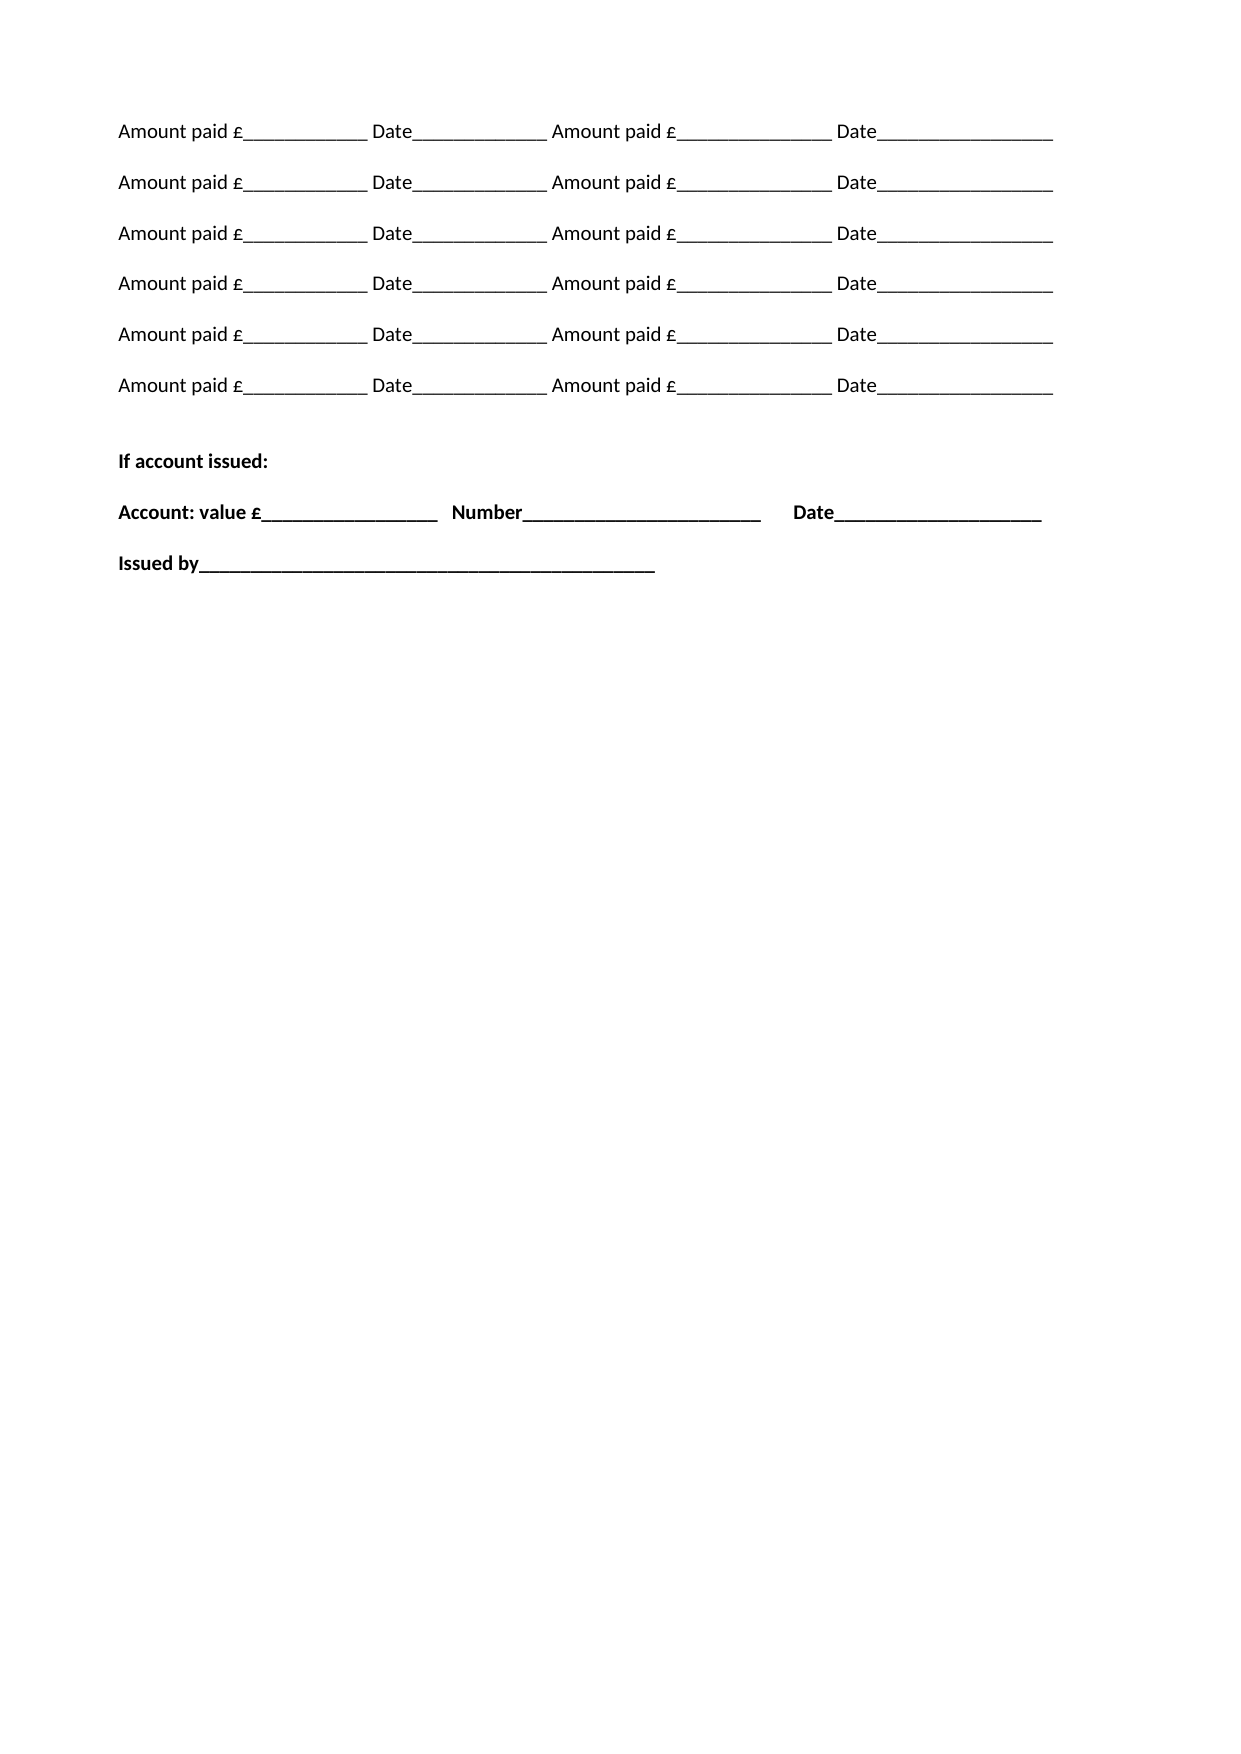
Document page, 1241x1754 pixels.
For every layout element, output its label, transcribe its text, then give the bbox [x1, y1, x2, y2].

text Amount paid £____________ Date_____________ Amount paid £_______________ Date_________________ [118, 169, 1122, 194]
text Amount paid £____________ Date_____________ Amount paid £_______________ Date_________________ [118, 118, 1122, 143]
text If account issued: [118, 448, 1122, 474]
text Amount paid £____________ Date_____________ Amount paid £_______________ Date_________________ [118, 372, 1122, 398]
text Amount paid £____________ Date_____________ Amount paid £_______________ Date_________________ [118, 321, 1122, 347]
text Amount paid £____________ Date_____________ Amount paid £_______________ Date_________________ [118, 271, 1122, 296]
text Amount paid £____________ Date_____________ Amount paid £_______________ Date_________________ [118, 220, 1122, 245]
text Account: value £_________________ Number_______________________ Date____________________ [118, 499, 1122, 525]
text Issued by____________________________________________ [118, 550, 1122, 576]
